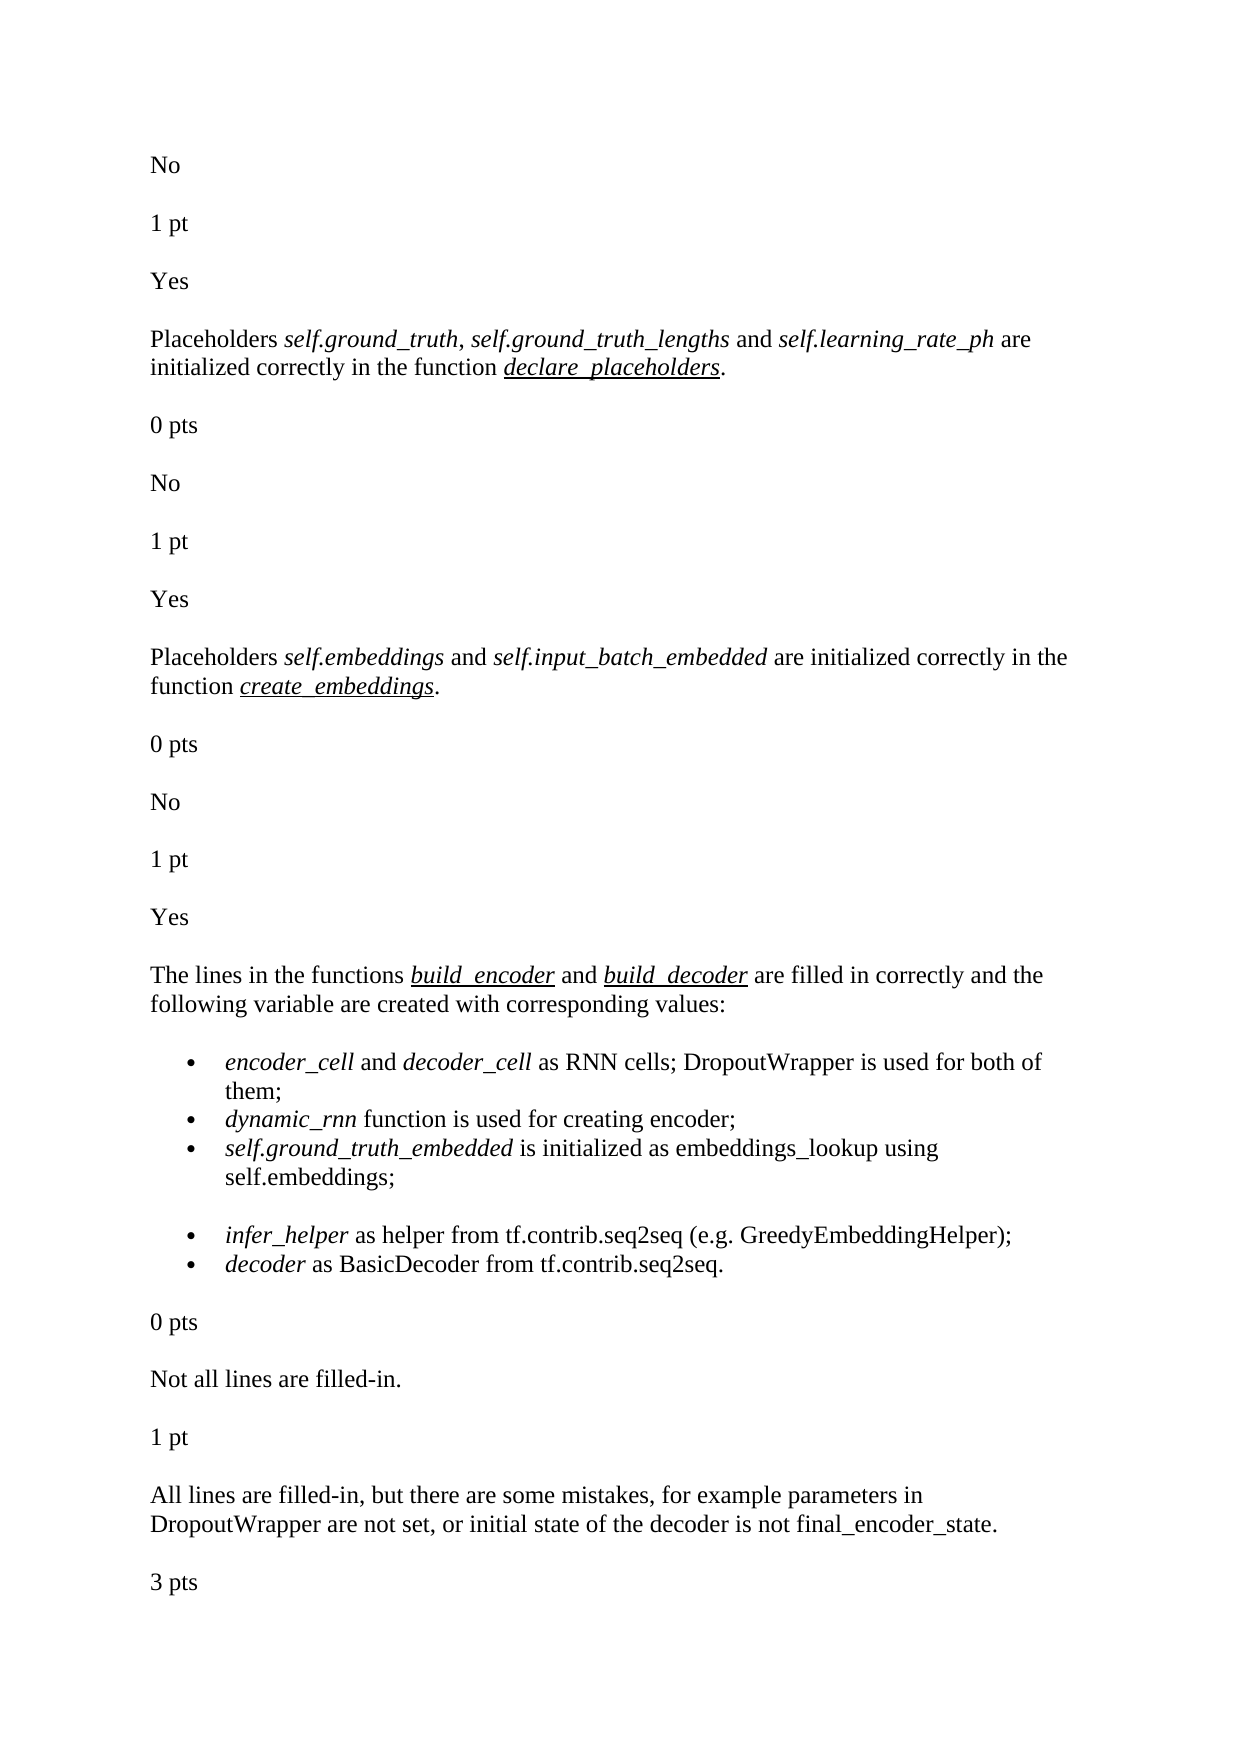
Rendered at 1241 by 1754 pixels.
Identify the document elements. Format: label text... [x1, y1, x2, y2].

text Placeholders self.ground_truth, self.ground_truth_lengths and self.learning_rate_ph are initialized correctly in the function declare_placeholders. [150, 324, 1090, 381]
text The lines in the functions build_encoder and build_decoder are filled in correctly and the following variable are created with corresponding values: [150, 960, 1090, 1018]
text No [150, 468, 1090, 497]
text Not all lines are filled-in. [150, 1364, 1090, 1393]
text 0 pts [150, 1307, 1090, 1335]
text No [150, 150, 1090, 179]
text Yes [150, 902, 1090, 931]
text 1 pt [150, 208, 1090, 237]
text 0 pts [150, 410, 1090, 439]
text 1 pt [150, 844, 1090, 873]
text 1 pt [150, 526, 1090, 555]
list self.ground_truth_embedded is initialized as embeddings_lookup using self.embeddings; [187, 1133, 1090, 1191]
text Placeholders self.embeddings and self.input_batch_embedded are initialized correctly in the function create_embeddings. [150, 642, 1090, 699]
list decoder as BasicDecoder from tf.contrib.seq2seq. [187, 1249, 1090, 1277]
text No [150, 787, 1090, 815]
text 0 pts [150, 729, 1090, 757]
text 1 pt [150, 1422, 1090, 1451]
text Yes [150, 266, 1090, 294]
text All lines are filled-in, but there are some mistakes, for example parameters in DropoutWrapper are not set, or initial state of the decoder is not final_encoder_state. [150, 1480, 1090, 1538]
list dynamic_rnn function is used for creating encoder; [187, 1104, 1090, 1133]
list infer_helper as helper from tf.contrib.seq2seq (e.g. GreedyEmbeddingHelper); [187, 1220, 1090, 1249]
text Yes [150, 584, 1090, 613]
text 3 pts [150, 1567, 1090, 1596]
list encoder_cell and decoder_cell as RNN cells; DropoutWrapper is used for both of them; [187, 1047, 1090, 1104]
